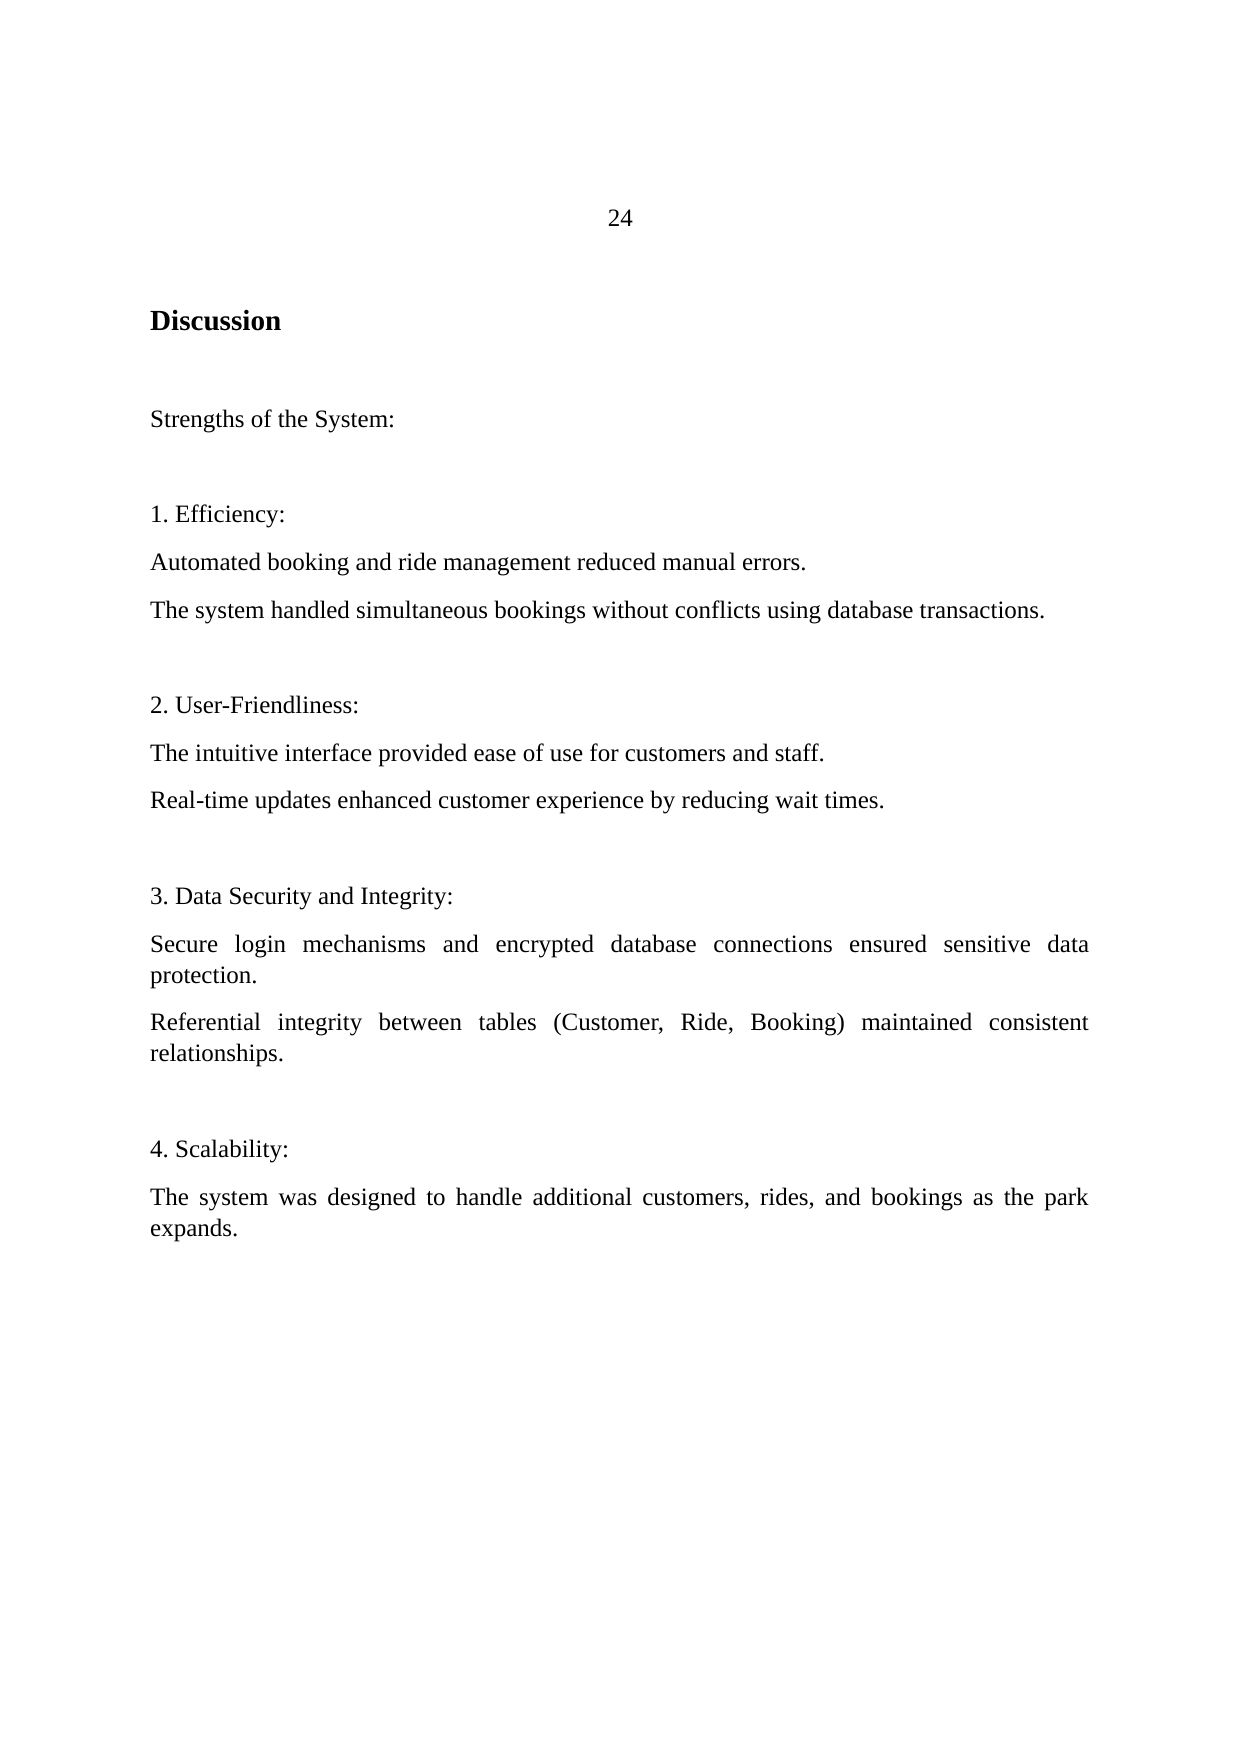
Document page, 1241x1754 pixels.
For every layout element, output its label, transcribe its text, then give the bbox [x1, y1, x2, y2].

text The system was designed to handle additional customers, rides, and bookings as the park expands. [150, 1182, 1090, 1241]
text Real-time updates enhanced customer experience by reducing wait times. [150, 786, 1090, 814]
text 24 [150, 203, 1090, 232]
text Automated booking and ride management reduced manual errors. [150, 547, 1090, 576]
text 1. Efficiency: [150, 499, 1090, 528]
text 2. User-Friendliness: [150, 690, 1090, 719]
text The intuitive interface provided ease of use for customers and staff. [150, 738, 1090, 767]
text Strengths of the System: [150, 404, 1090, 433]
text Secure login mechanisms and encrypted database connections ensured sensitive data protection. [150, 929, 1090, 988]
text Discussion [150, 303, 1090, 337]
text The system handled simultaneous bookings without conflicts using database transactions. [150, 595, 1090, 623]
text 4. Scalability: [150, 1134, 1090, 1163]
text 3. Data Security and Integrity: [150, 881, 1090, 910]
text Referential integrity between tables (Customer, Ride, Booking) maintained consistent relationships. [150, 1007, 1090, 1067]
